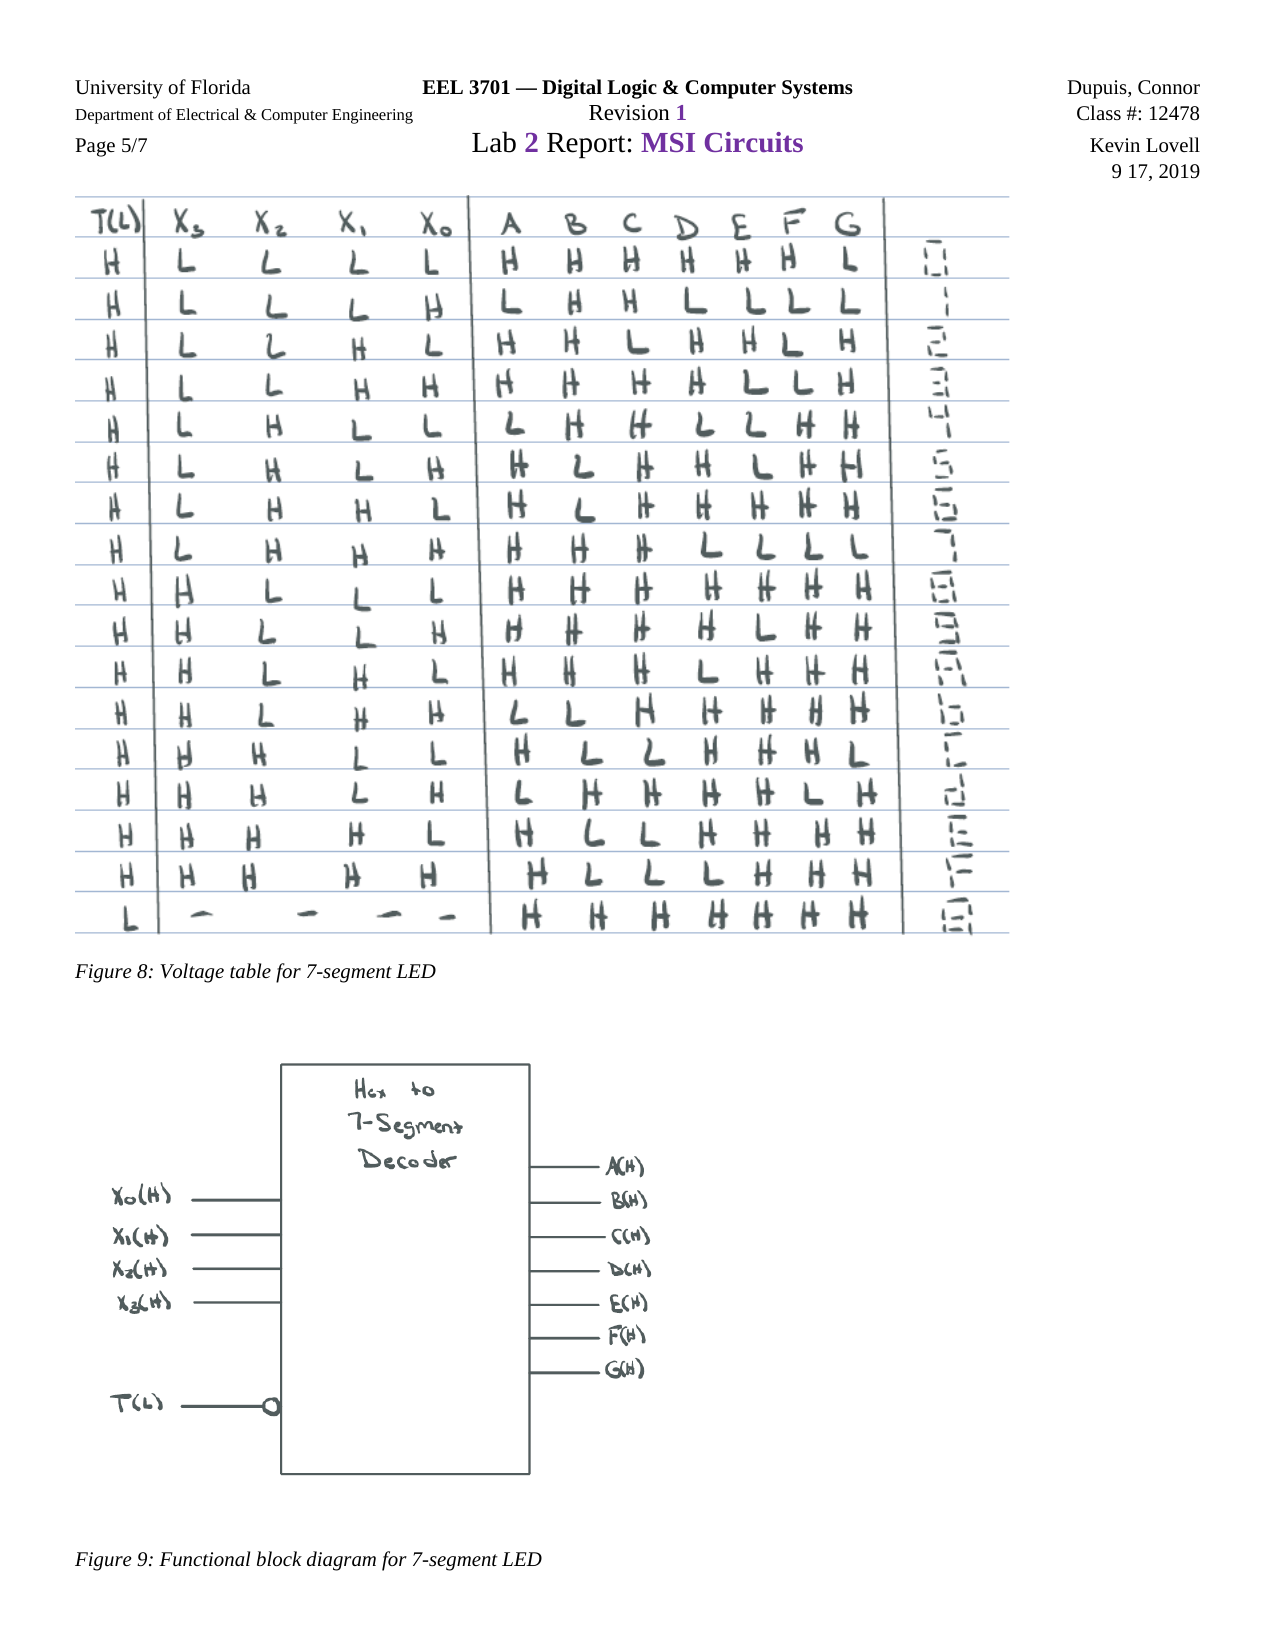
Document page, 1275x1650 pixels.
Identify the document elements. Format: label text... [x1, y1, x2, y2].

text Figure 9: Functional block diagram for 7-segment LED [75, 1547, 1200, 1571]
text Figure 8: Voltage table for 7-segment LED [75, 959, 1200, 983]
picture [75, 1003, 732, 1535]
picture [75, 195, 1010, 947]
